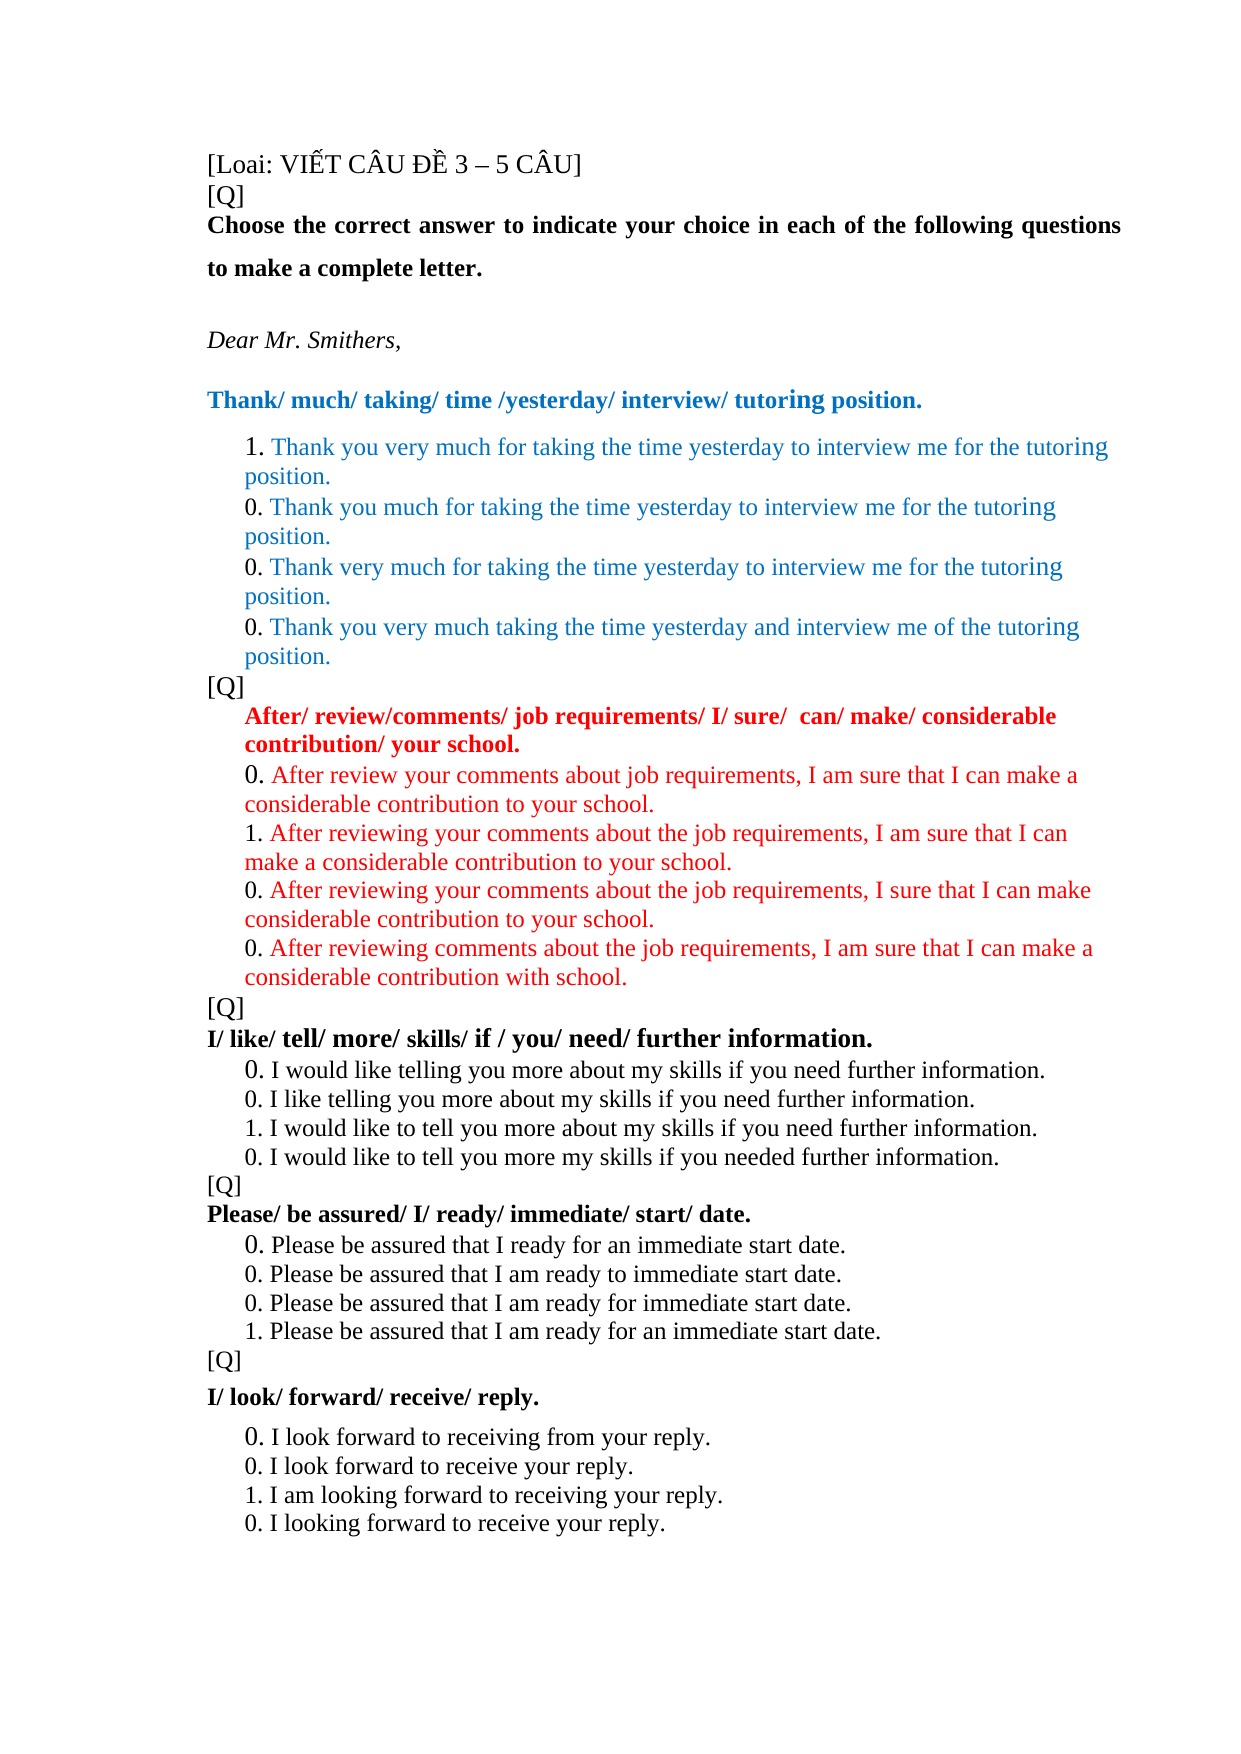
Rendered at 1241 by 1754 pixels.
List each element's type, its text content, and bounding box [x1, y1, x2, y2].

text 0. After reviewing comments about the job requirements, I am sure that I can make a considerable contribution with school. [244, 933, 1122, 991]
text 0. I like telling you more about my skills if you need further information. [244, 1084, 1122, 1113]
text 1. Thank you very much for taking the time yesterday to interview me for the tutoring position. [244, 430, 1122, 490]
text 0. Please be assured that I am ready for immediate start date. [244, 1288, 1122, 1316]
text I/ look/ forward/ receive/ reply. [207, 1382, 1122, 1411]
text [Q] [207, 991, 1122, 1022]
text [Loai: VIẾT CÂU ĐỀ 3 – 5 CÂU] [207, 148, 1122, 179]
text [Q] [207, 1345, 1122, 1374]
text [Q] [207, 1170, 1122, 1199]
text 0. After reviewing your comments about the job requirements, I sure that I can make considerable contribution to your school. [244, 876, 1122, 933]
text Dear Mr. Smithers, [207, 325, 1122, 354]
text 1. I would like to tell you more about my skills if you need further information. [244, 1113, 1122, 1142]
text Choose the correct answer to indicate your choice in each of the following questions to make a complete letter. [207, 210, 1122, 282]
text 0. Thank you very much taking the time yesterday and interview me of the tutoring position. [244, 610, 1122, 669]
text 1. I am looking forward to receiving your reply. [244, 1480, 1122, 1508]
text [Q] [207, 179, 1122, 210]
text I/ like/ tell/ more/ skills/ if / you/ need/ further information. [207, 1022, 1122, 1053]
text 0. Please be assured that I am ready to immediate start date. [244, 1259, 1122, 1288]
text 0. Thank you much for taking the time yesterday to interview me for the tutoring position. [244, 490, 1122, 550]
text After/ review/comments/ job requirements/ I/ sure/ can/ make/ considerable contribution/ your school. [244, 701, 1122, 758]
text [Q] [207, 669, 1122, 701]
text 0. Thank very much for taking the time yesterday to interview me for the tutoring position. [244, 550, 1122, 610]
text 0. I would like telling you more about my skills if you need further information. [244, 1053, 1122, 1084]
text 0. I looking forward to receive your reply. [244, 1508, 1122, 1537]
text 1. After reviewing your comments about the job requirements, I am sure that I can make a considerable contribution to your school. [244, 818, 1122, 876]
text 1. Please be assured that I am ready for an immediate start date. [244, 1316, 1122, 1345]
text 0. Please be assured that I ready for an immediate start date. [244, 1228, 1122, 1259]
text 0. I look forward to receiving from your reply. [244, 1420, 1122, 1451]
text 0. I look forward to receive your reply. [244, 1451, 1122, 1480]
text Thank/ much/ taking/ time /yesterday/ interview/ tutoring position. [207, 383, 1122, 414]
text 0. After review your comments about job requirements, I am sure that I can make a considerable contribution to your school. [244, 758, 1122, 818]
text Please/ be assured/ I/ ready/ immediate/ start/ date. [207, 1199, 1122, 1228]
text 0. I would like to tell you more my skills if you needed further information. [244, 1142, 1122, 1170]
